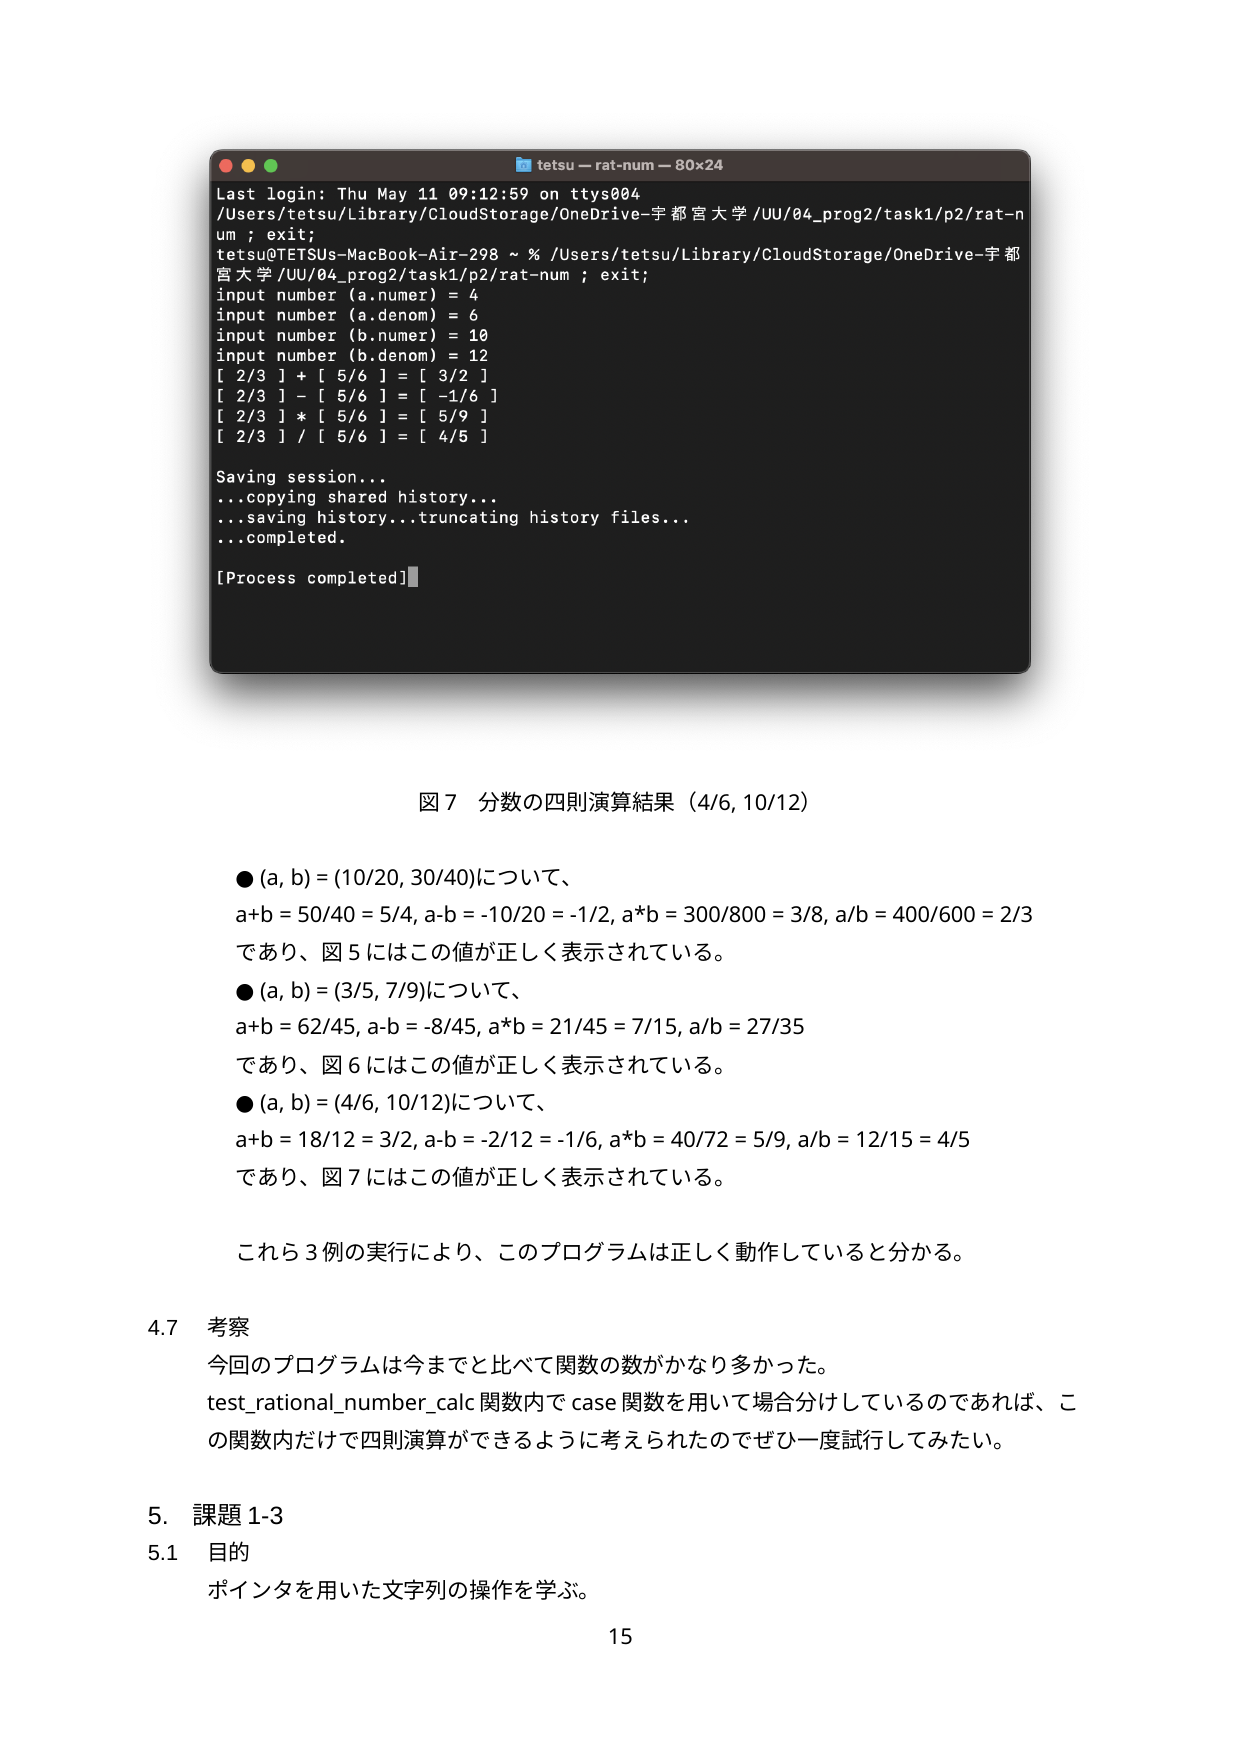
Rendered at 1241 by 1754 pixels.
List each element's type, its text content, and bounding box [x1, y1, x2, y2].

subtitle 目的 [148, 1532, 1092, 1570]
text ● (a, b) = (10/20, 30/40)について、 a+b = 50/40 = 5/4, a-b = -10/20 = -1/2, a*b = 300/800 = 3/8, a/b = 400/600 = 2/3 であり、図5にはこの値が正しく表示されている。 [148, 857, 1092, 970]
subtitle 課題1-3 [148, 1495, 1092, 1532]
text ポインタを用いた文字列の操作を学ぶ。 [207, 1570, 1092, 1607]
text ● (a, b) = (3/5, 7/9)について、 a+b = 62/45, a-b = -8/45, a*b = 21/45 = 7/15, a/b = 27/35 であり、図6にはこの値が正しく表示されている。 [148, 970, 1092, 1082]
text ● (a, b) = (4/6, 10/12)について、 a+b = 18/12 = 3/2, a-b = -2/12 = -1/6, a*b = 40/72 = 5/9, a/b = 12/15 = 4/5 であり、図7にはこの値が正しく表示されている。 [148, 1082, 1092, 1195]
picture [147, 107, 1093, 756]
text 図7 分数の四則演算結果（4/6, 10/12） [148, 782, 1092, 820]
text 今回のプログラムは今までと比べて関数の数がかなり多かった。test_rational_number_calc関数内でcase関数を用いて場合分けしているのであれば、この関数内だけで四則演算ができるように考えられたのでぜひ一度試行してみたい。 [207, 1345, 1092, 1457]
text これら3例の実行により、このプログラムは正しく動作していると分かる。 [148, 1232, 1092, 1270]
subtitle 考察 [148, 1307, 1092, 1345]
